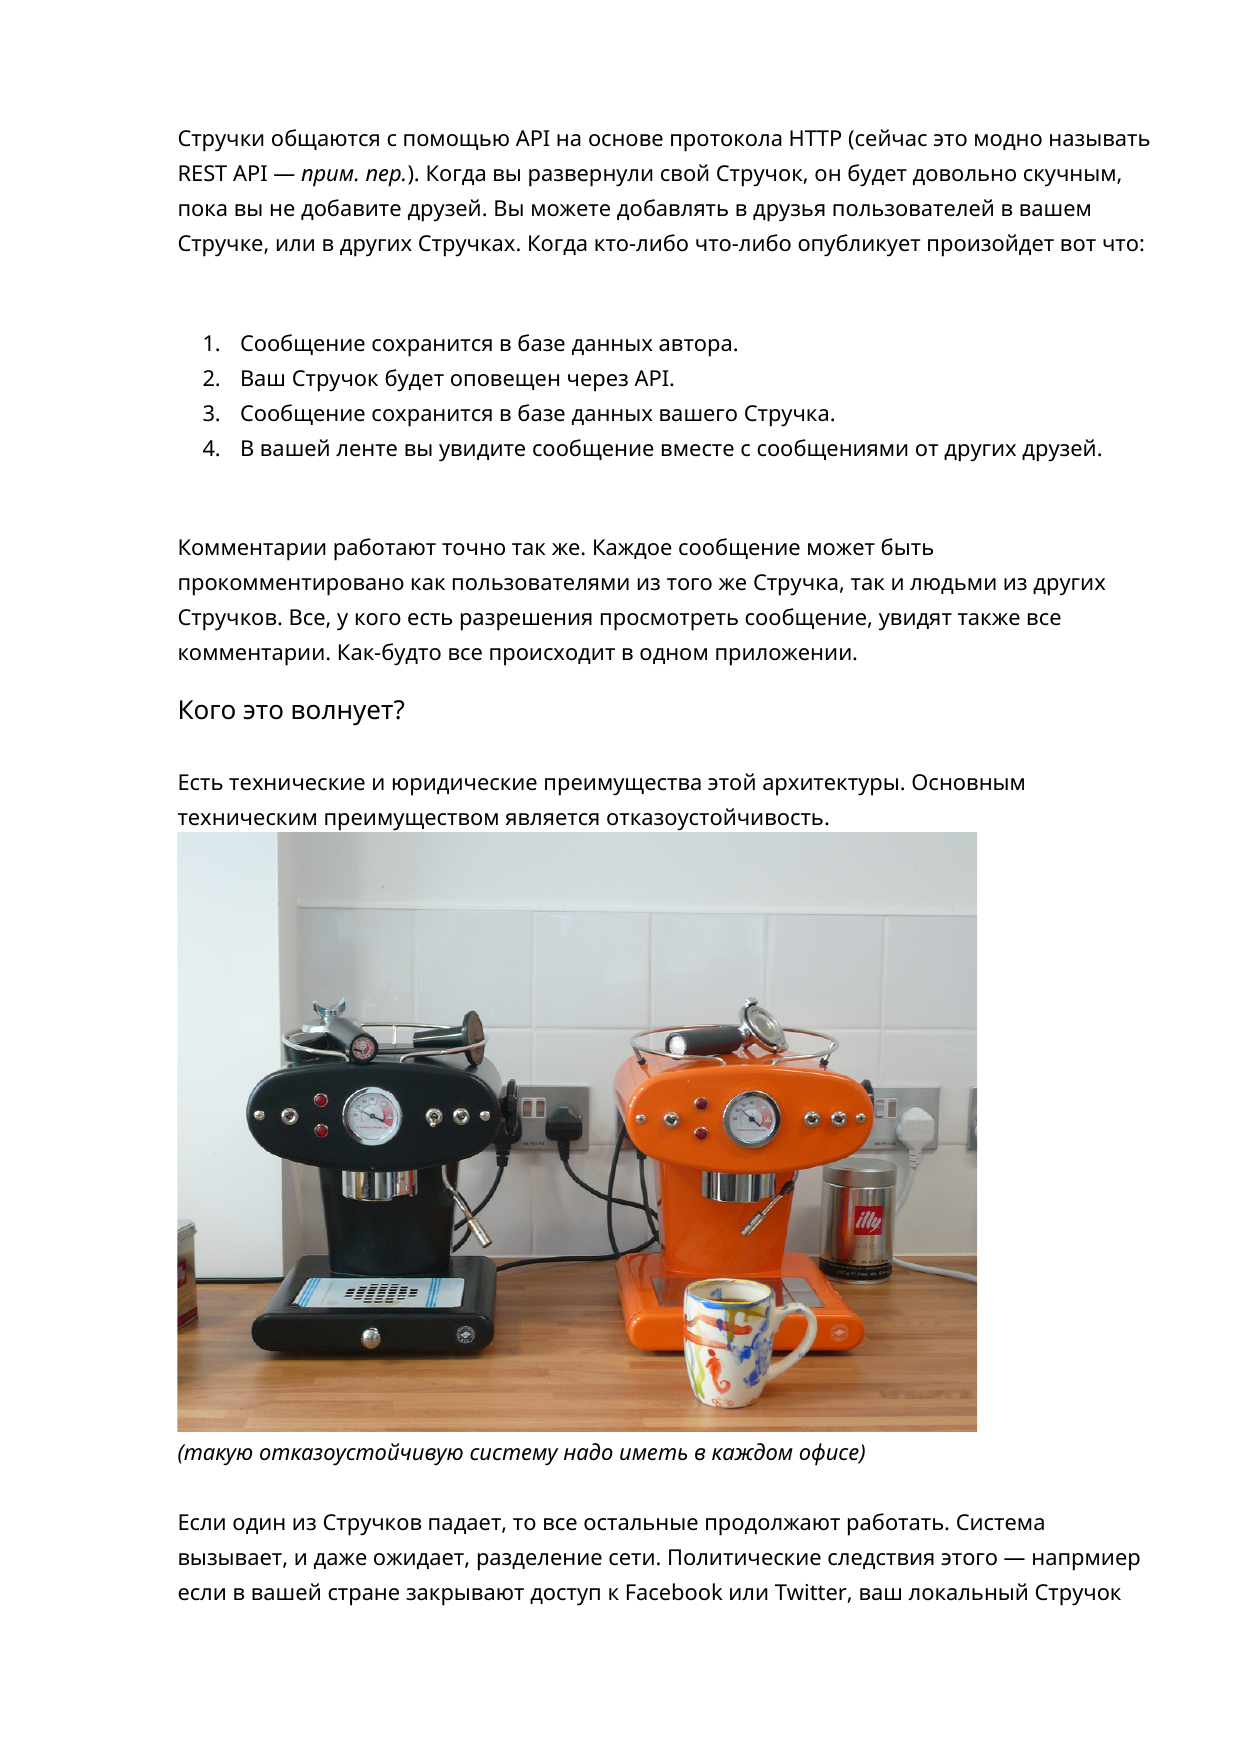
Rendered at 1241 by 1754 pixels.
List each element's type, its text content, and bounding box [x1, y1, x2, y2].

list В вашей ленте вы увидите сообщение вместе с сообщениями от других друзей. [202, 427, 1152, 462]
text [177, 118, 1152, 293]
text Кого это волнует? [177, 691, 1152, 727]
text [177, 727, 1152, 1607]
text Комментарии работают точно так же. Каждое сообщение может быть прокомментировано как пользователями из того же Стручка, так и людьми из других Стручков. Все, у кого есть разрешения просмотреть сообщение, увидят также все комментарии. Как-будто все происходит в одном приложении. [177, 491, 1152, 666]
picture [177, 832, 978, 1432]
list Сообщение сохранится в базе данных автора. [202, 322, 1152, 357]
list Сообщение сохранится в базе данных вашего Стручка. [202, 392, 1152, 427]
list Ваш Стручок будет оповещен через API. [202, 357, 1152, 392]
